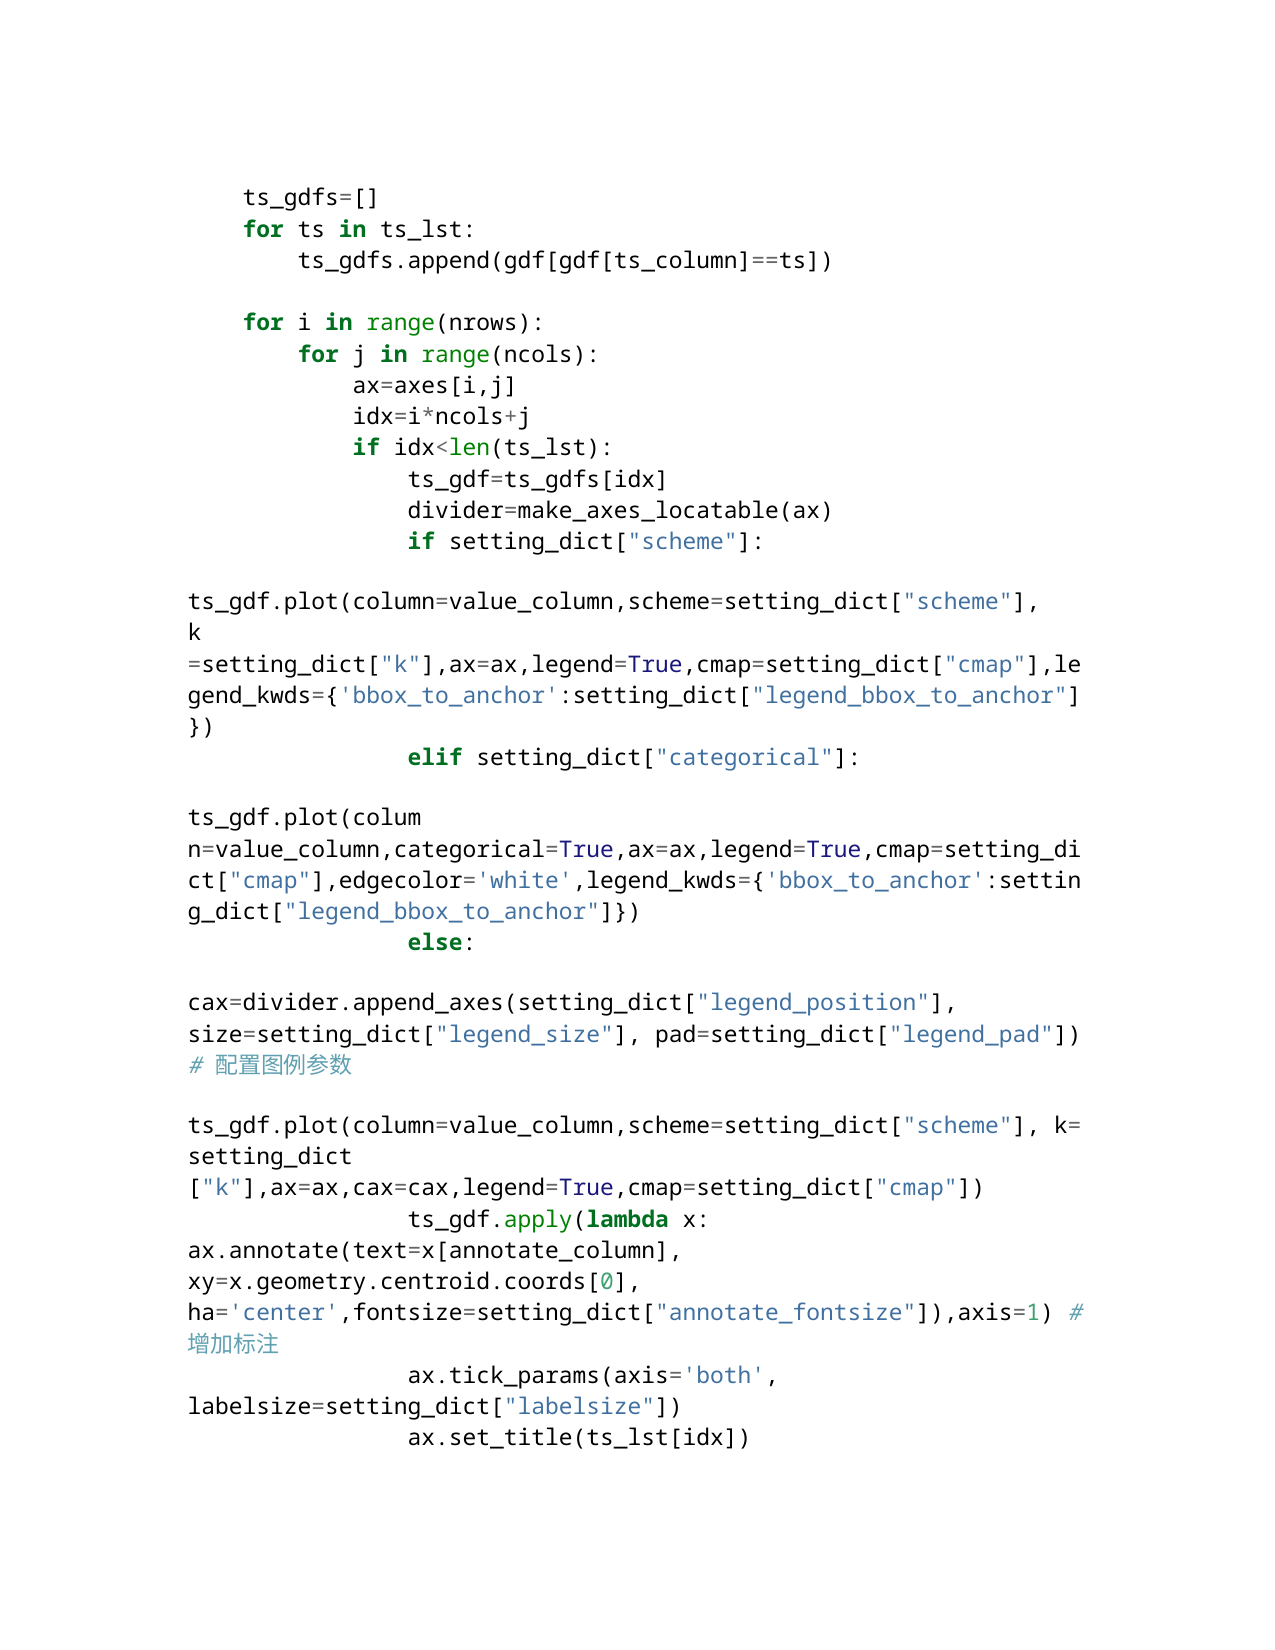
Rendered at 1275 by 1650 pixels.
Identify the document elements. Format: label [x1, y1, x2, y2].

text [187, 150, 1087, 1484]
